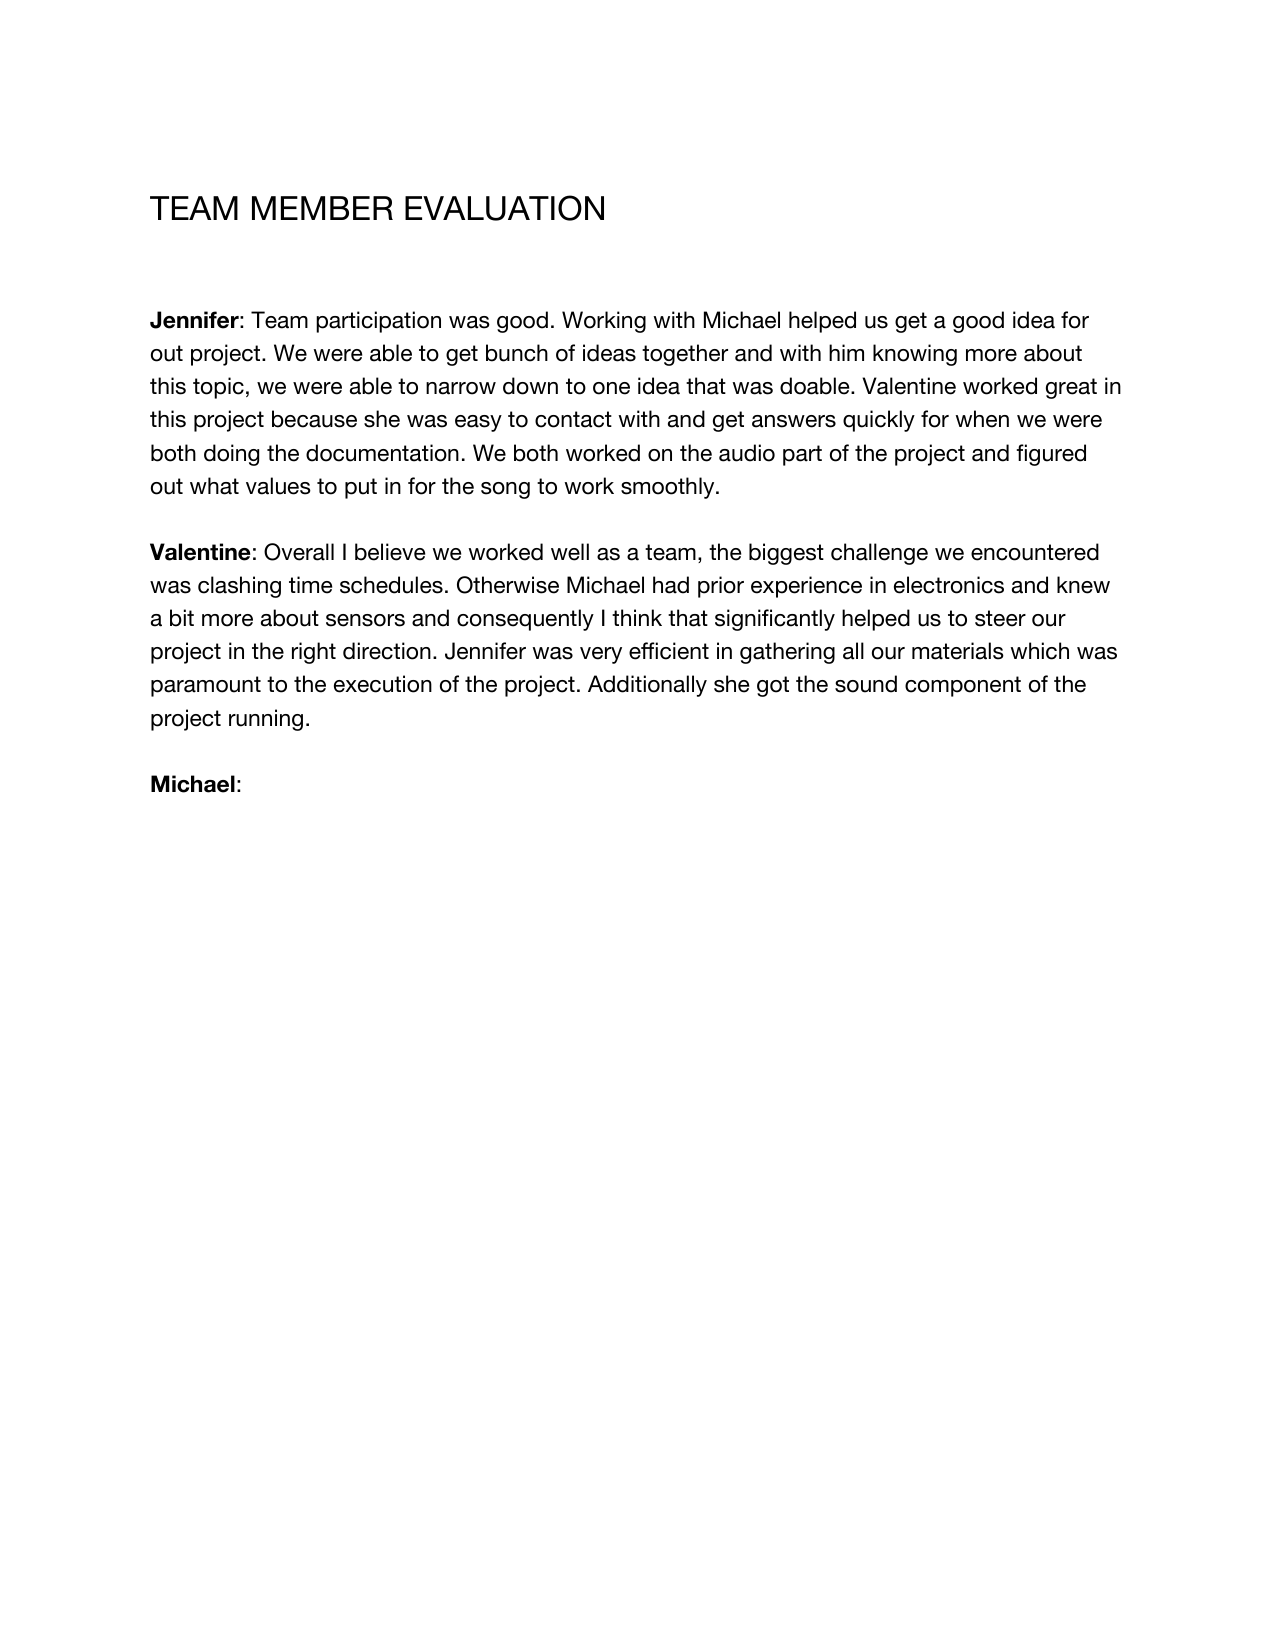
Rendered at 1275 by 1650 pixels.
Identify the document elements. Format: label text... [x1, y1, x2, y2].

subtitle TEAM MEMBER EVALUATION [150, 187, 1125, 229]
text Michael: [150, 770, 1125, 799]
text Valentine: Overall I believe we worked well as a team, the biggest challenge we encountered was clashing time schedules. Otherwise Michael had prior experience in electronics and knew a bit more about sensors and consequently I think that significantly helped us to steer our project in the right direction. Jennifer was very efficient in gathering all our materials which was paramount to the execution of the project. Additionally she got the sound component of the project running. [150, 538, 1125, 732]
text Jennifer: Team participation was good. Working with Michael helped us get a good idea for out project. We were able to get bunch of ideas together and with him knowing more about this topic, we were able to narrow down to one idea that was doable. Valentine worked great in this project because she was easy to contact with and get answers quickly for when we were both doing the documentation. We both worked on the audio part of the project and figured out what values to put in for the song to work smoothly. [150, 306, 1125, 501]
